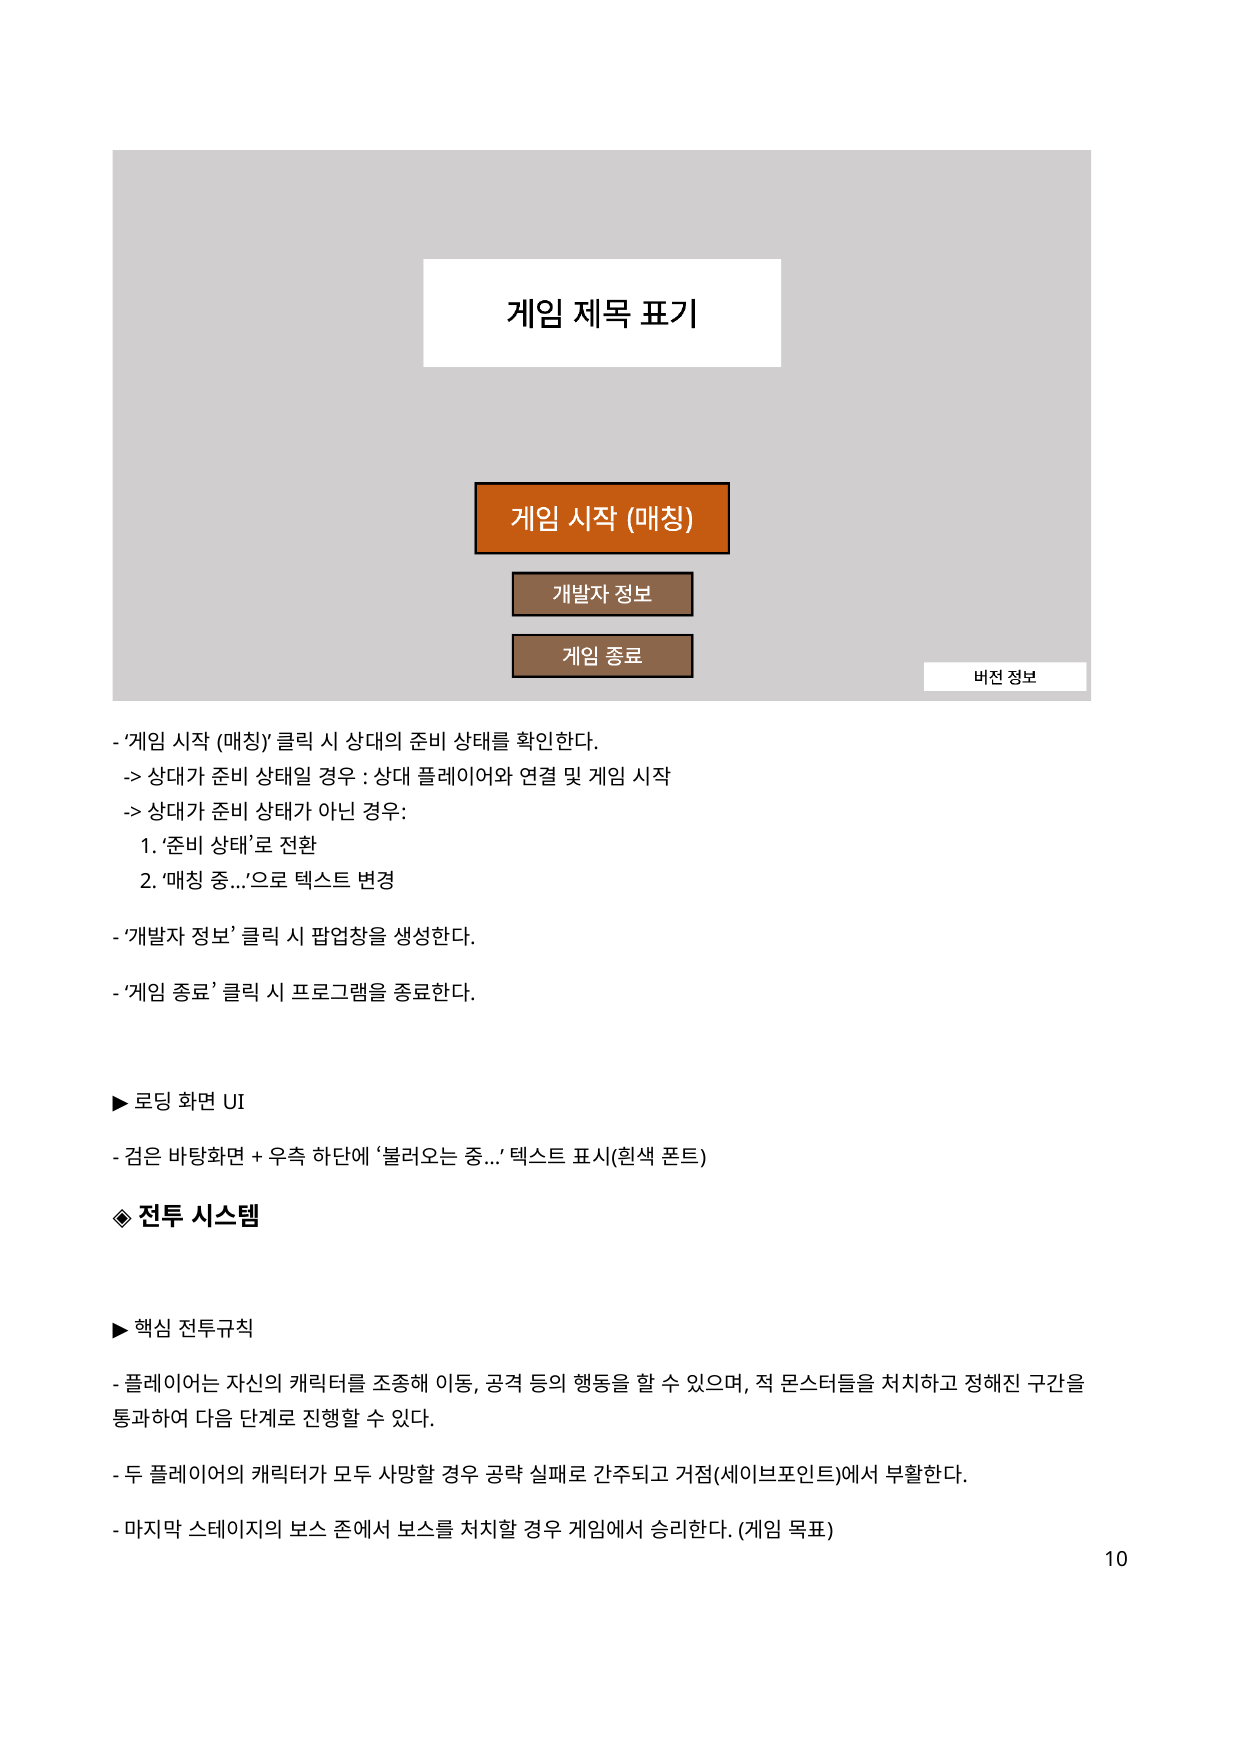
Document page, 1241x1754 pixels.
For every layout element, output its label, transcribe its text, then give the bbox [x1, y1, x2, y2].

text ◈ 전투 시스템 [112, 1196, 1128, 1232]
text - 두 플레이어의 캐릭터가 모두 사망할 경우 공략 실패로 간주되고 거점(세이브포인트)에서 부활한다. [112, 1458, 1128, 1488]
text ▶ 핵심 전투규칙 [112, 1312, 1128, 1342]
text - 플레이어는 자신의 캐릭터를 조종해 이동, 공격 등의 행동을 할 수 있으며, 적 몬스터들을 처치하고 정해진 구간을 통과하여 다음 단계로 진행할 수 있다. [112, 1368, 1128, 1433]
text - 마지막 스테이지의 보스 존에서 보스를 처치할 경우 게임에서 승리한다. (게임 목표) [112, 1514, 1128, 1544]
text - 검은 바탕화면 + 우측 하단에 ‘불러오는 중...’ 텍스트 표시(흰색 폰트) [112, 1141, 1128, 1171]
text - ‘게임 시작 (매칭)’ 클릭 시 상대의 준비 상태를 확인한다. -> 상대가 준비 상태일 경우 : 상대 플레이어와 연결 및 게임 시작 -> 상대가 준비 상태가 아닌 경우: 1. ‘준비 상태’로 전환 2. ‘매칭 중...’으로 텍스트 변경 [112, 725, 1128, 895]
picture [112, 150, 1092, 701]
text ▶ 로딩 화면 UI [112, 1085, 1128, 1115]
text - ‘게임 종료’ 클릭 시 프로그램을 종료한다. [112, 976, 1128, 1006]
text - ‘개발자 정보’ 클릭 시 팝업창을 생성한다. [112, 920, 1128, 951]
